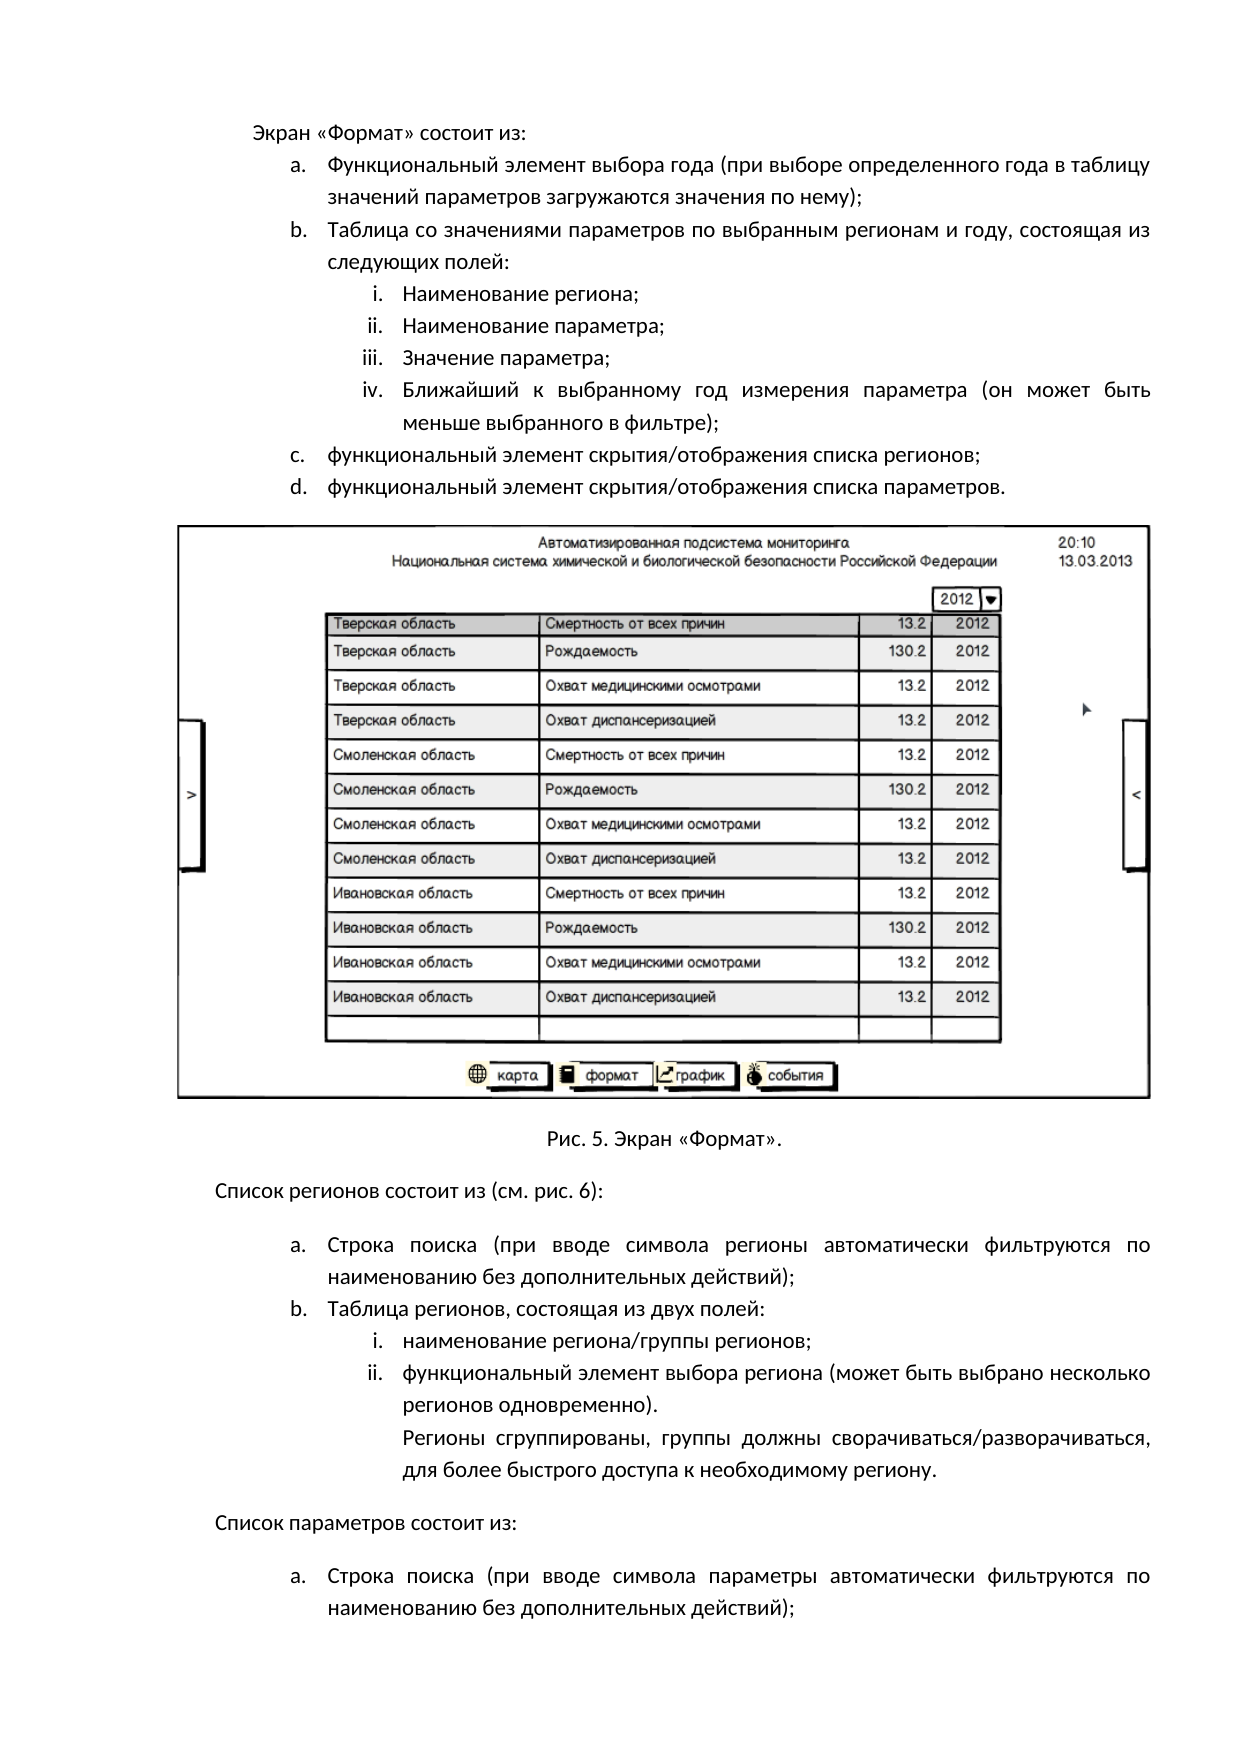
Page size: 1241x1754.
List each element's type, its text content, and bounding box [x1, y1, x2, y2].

list Наименование региона; [383, 279, 1152, 307]
list функциональный элемент выбора региона (может быть выбрано несколько регионов одновременно). [383, 1358, 1152, 1419]
list Ближайший к выбранному год измерения параметра (он может быть меньше выбранного в фильтре); [383, 376, 1152, 436]
list Регионы сгруппированы, группы должны сворачиваться/разворачиваться, для более быстрого доступа к необходимому региону. [402, 1423, 1152, 1483]
text Список параметров состоит из: [177, 1508, 1152, 1536]
list функциональный элемент скрытия/отображения списка параметров. [290, 472, 1152, 500]
list Экран «Формат» состоит из: [252, 118, 1152, 146]
list наименование региона/группы регионов; [383, 1326, 1152, 1354]
text Рис. 5. Экран «Формат». [177, 1124, 1152, 1152]
list Функциональный элемент выбора года (при выборе определенного года в таблицу значений параметров загружаются значения по нему); [290, 150, 1152, 211]
list Таблица регионов, состоящая из двух полей: [290, 1294, 1152, 1322]
list Значение параметра; [383, 343, 1152, 371]
text Список регионов состоит из (см. рис. 6): [177, 1177, 1152, 1205]
list Наименование параметра; [383, 311, 1152, 339]
list функциональный элемент скрытия/отображения списка регионов; [290, 440, 1152, 468]
picture [177, 525, 1151, 1099]
list Таблица со значениями параметров по выбранным регионам и году, состоящая из следующих полей: [290, 215, 1152, 275]
list Строка поиска (при вводе символа параметры автоматически фильтруются по наименованию без дополнительных действий); [290, 1561, 1152, 1621]
list Строка поиска (при вводе символа регионы автоматически фильтруются по наименованию без дополнительных действий); [290, 1230, 1152, 1290]
